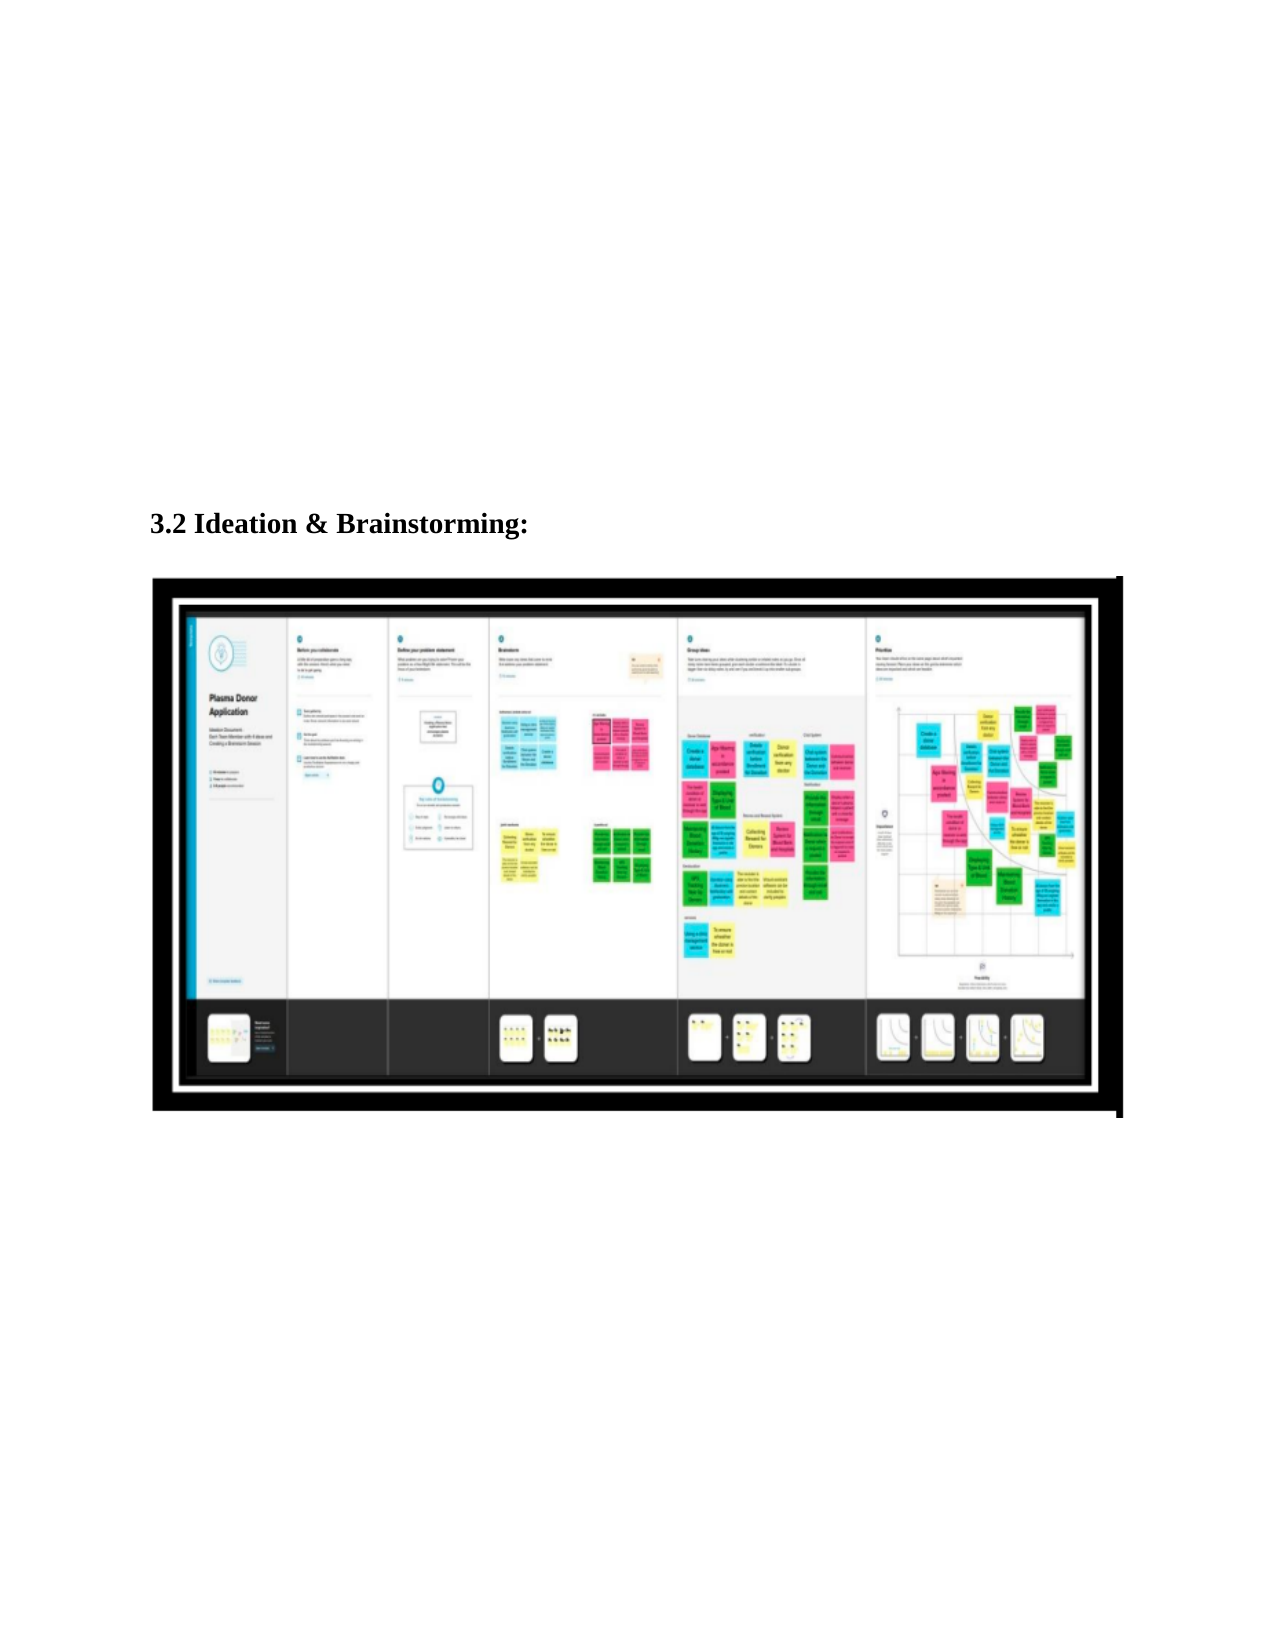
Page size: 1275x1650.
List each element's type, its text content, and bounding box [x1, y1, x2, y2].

text 3.2 Ideation & Brainstorming: [150, 506, 1125, 539]
picture [150, 576, 1125, 1118]
